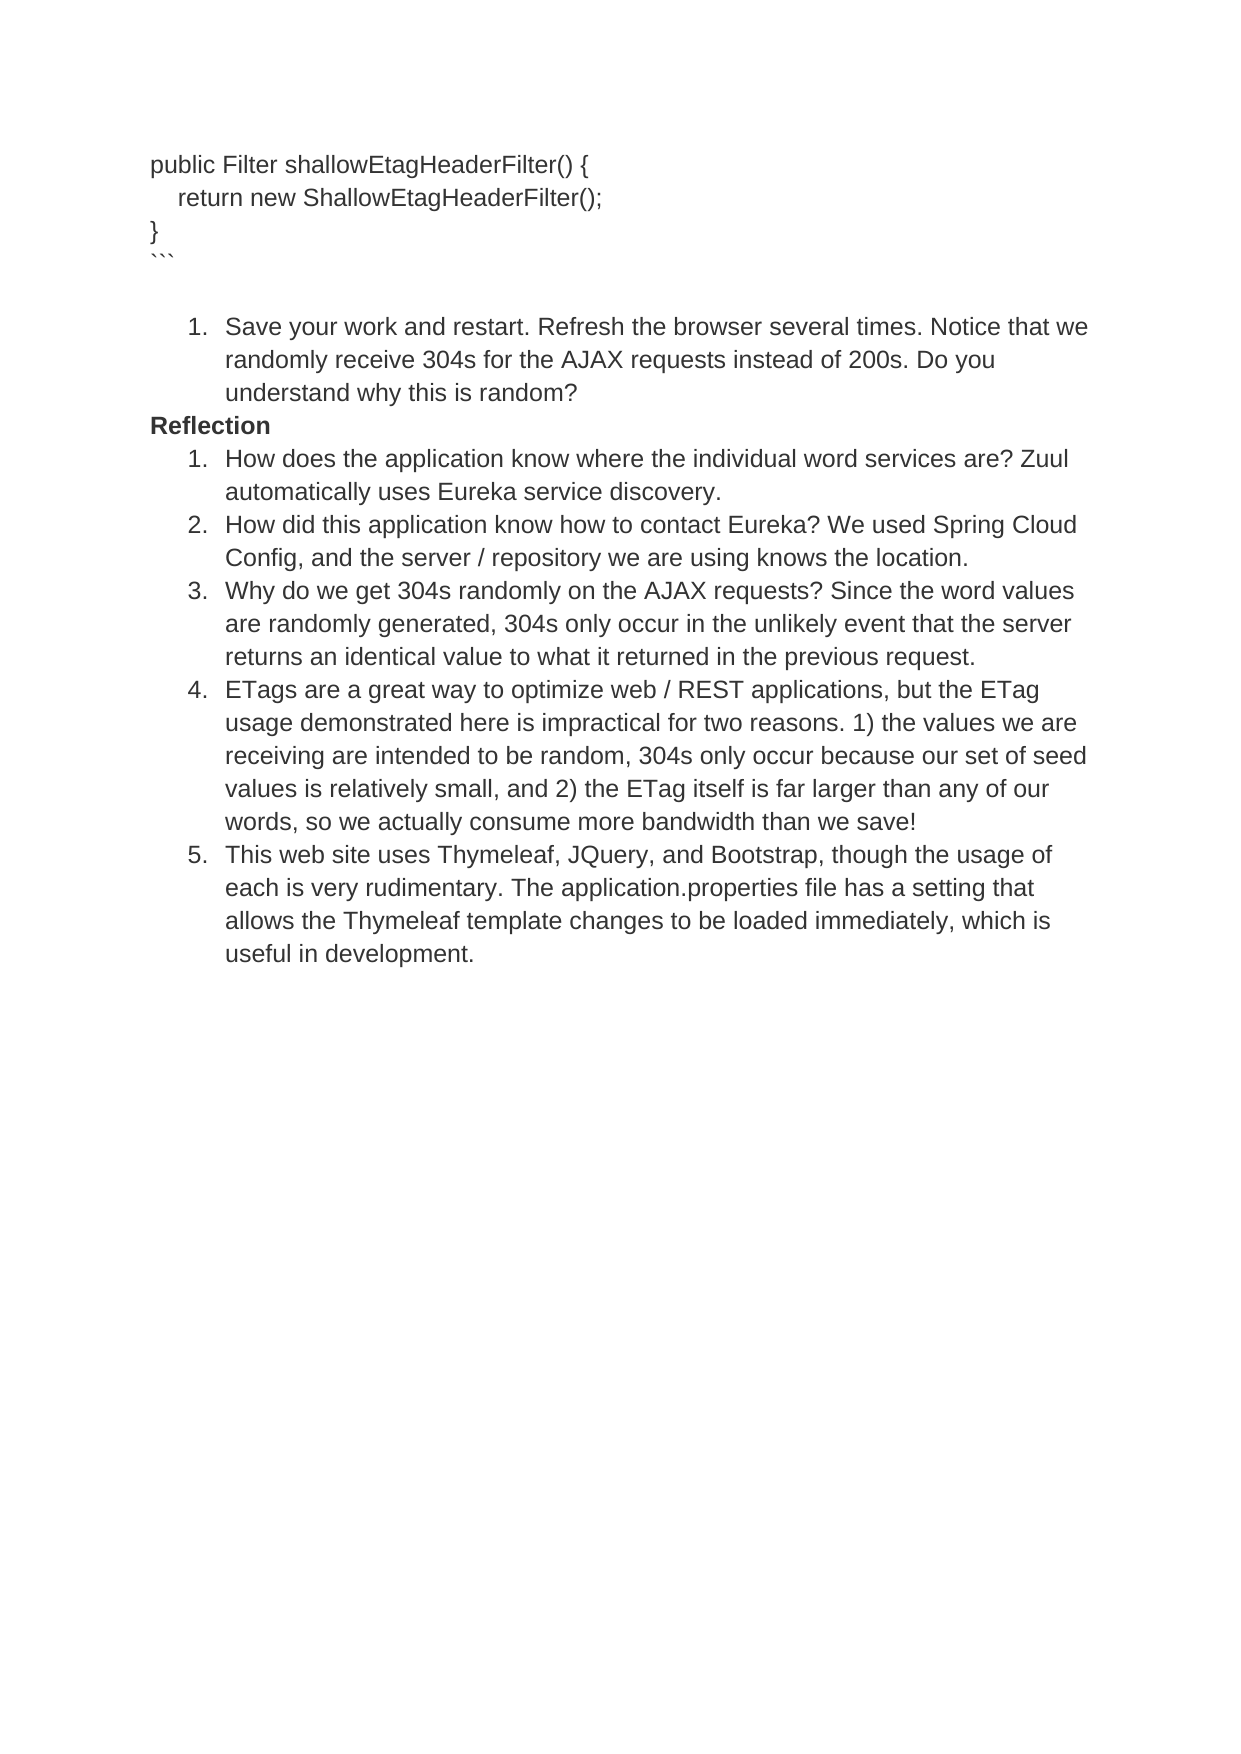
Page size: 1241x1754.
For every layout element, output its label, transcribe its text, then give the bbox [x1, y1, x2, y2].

text Reflection [150, 411, 1090, 440]
list ETags are a great way to optimize web / REST applications, but the ETag usage demonstrated here is impractical for two reasons. 1) the values we are receiving are intended to be random, 304s only occur because our set of seed values is relatively small, and 2) the ETag itself is far larger than any of our words, so we actually consume more bandwidth than we save! [187, 675, 1090, 836]
list This web site uses Thymeleaf, JQuery, and Bootstrap, though the usage of each is very rudimentary. The application.properties file has a setting that allows the Thymeleaf template changes to be loaded immediately, which is useful in development. [187, 840, 1090, 968]
list Why do we get 304s randomly on the AJAX requests? Since the word values are randomly generated, 304s only occur in the unlikely event that the server returns an identical value to what it returned in the previous request. [187, 576, 1090, 671]
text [150, 150, 1090, 308]
list How did this application know how to contact Eureka? We used Spring Cloud Config, and the server / repository we are using knows the location. [187, 510, 1090, 572]
list How does the application know where the individual word services are? Zuul automatically uses Eureka service discovery. [187, 444, 1090, 506]
list Save your work and restart. Refresh the browser several times. Notice that we randomly receive 304s for the AJAX requests instead of 200s. Do you understand why this is random? [187, 312, 1090, 407]
